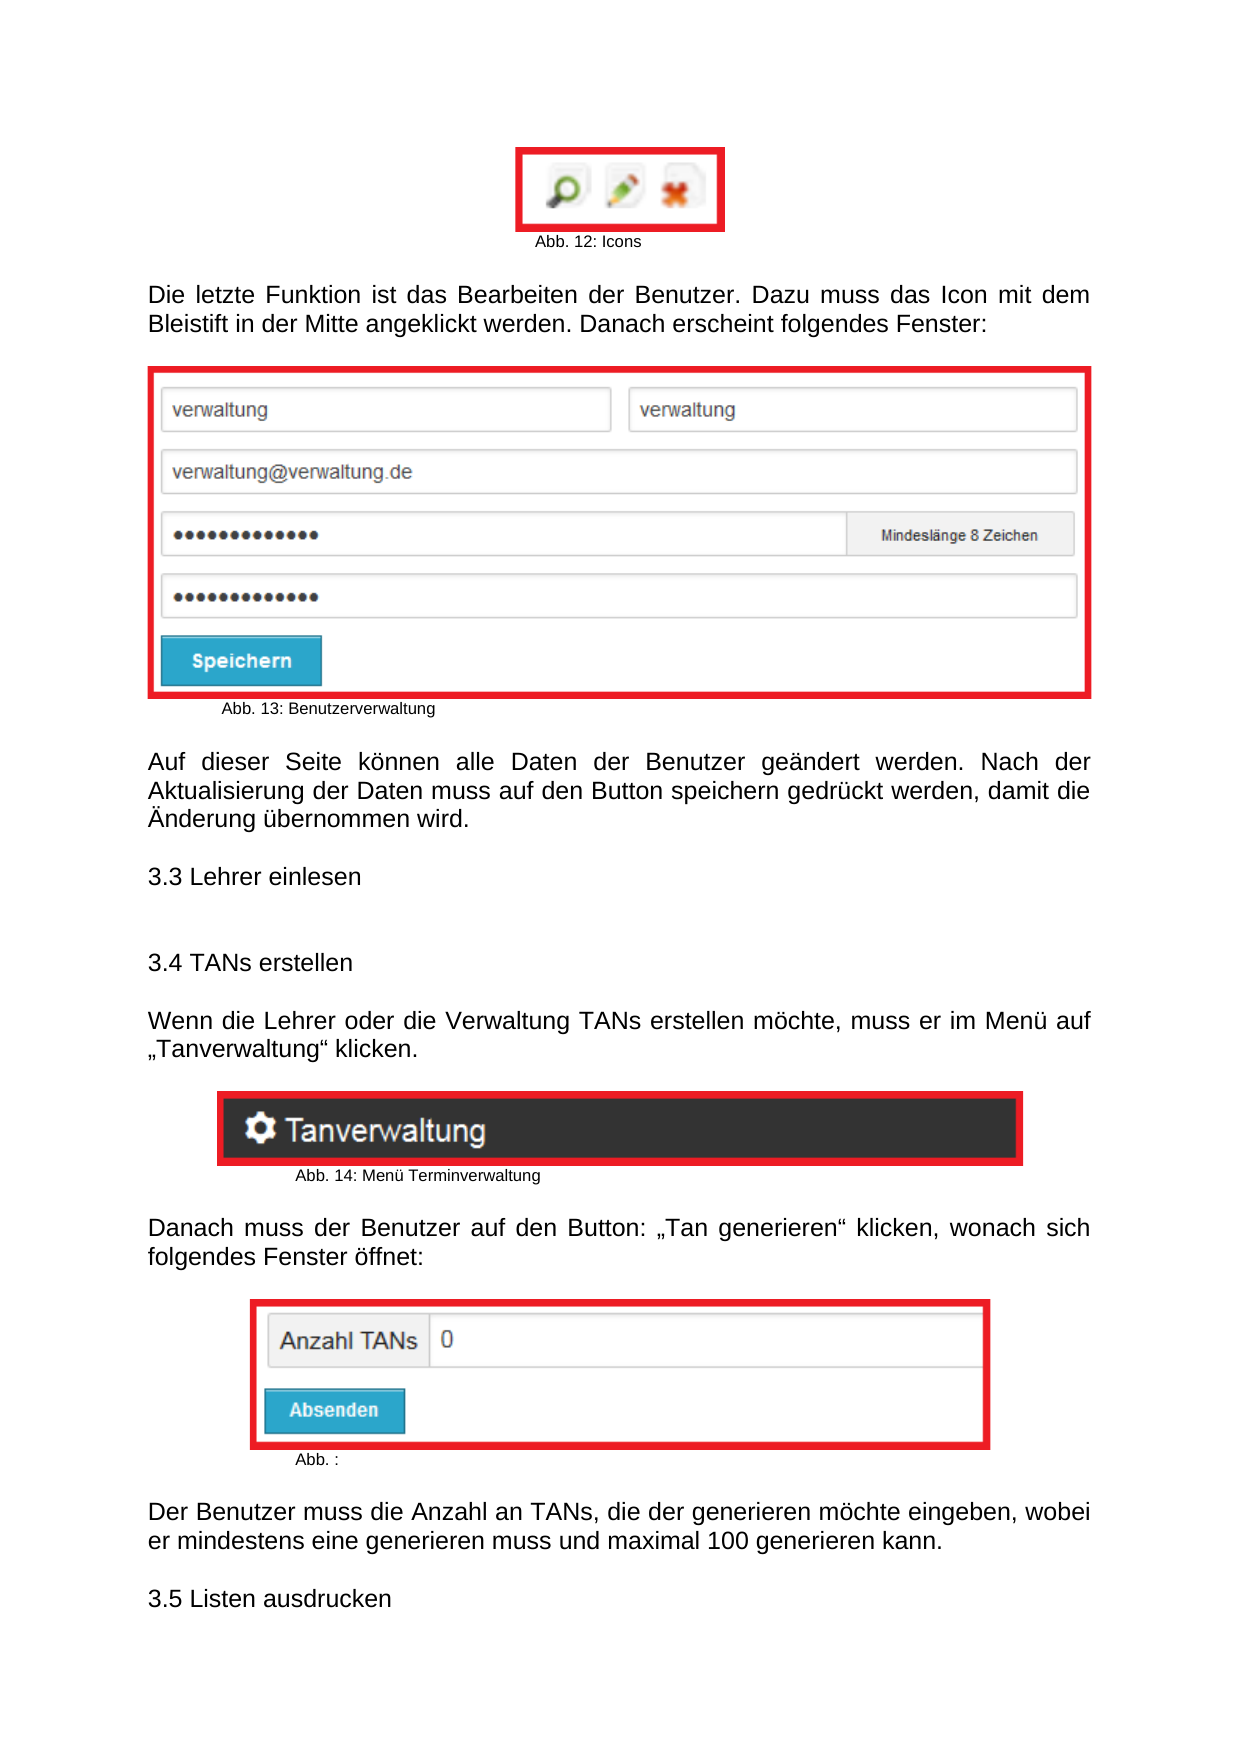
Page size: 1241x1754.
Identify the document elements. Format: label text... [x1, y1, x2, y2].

text Auf dieser Seite können alle Daten der Benutzer geändert werden. Nach der Aktualisierung der Daten muss auf den Button speichern gedrückt werden, damit die Änderung übernommen wird. [148, 747, 1093, 833]
picture [515, 147, 725, 232]
text Abb. 14: Menü Terminverwaltung [148, 1165, 1093, 1184]
picture [217, 1091, 1024, 1166]
picture [249, 1299, 991, 1450]
text Danach muss der Benutzer auf den Button: „Tan generieren“ klicken, wonach sich folgendes Fenster öffnet: [148, 1213, 1093, 1271]
text 3.3 Lehrer einlesen [148, 862, 1093, 891]
text Die letzte Funktion ist das Bearbeiten der Benutzer. Dazu muss das Icon mit dem Bleistift in der Mitte angeklickt werden. Danach erscheint folgendes Fenster: [148, 280, 1093, 337]
text 3.5 Listen ausdrucken [148, 1584, 1093, 1612]
text Wenn die Lehrer oder die Verwaltung TANs erstellen möchte, muss er im Menü auf „Tanverwaltung“ klicken. [148, 1006, 1093, 1063]
picture [147, 366, 1092, 699]
text Abb. 12: Icons [148, 232, 1093, 251]
text Abb. 13: Benutzerverwaltung [148, 699, 1093, 718]
text Der Benutzer muss die Anzahl an TANs, die der generieren möchte eingeben, wobei er mindestens eine generieren muss und maximal 100 generieren kann. [148, 1497, 1093, 1555]
text Abb. : [148, 1449, 1093, 1469]
text 3.4 TANs erstellen [148, 948, 1093, 977]
